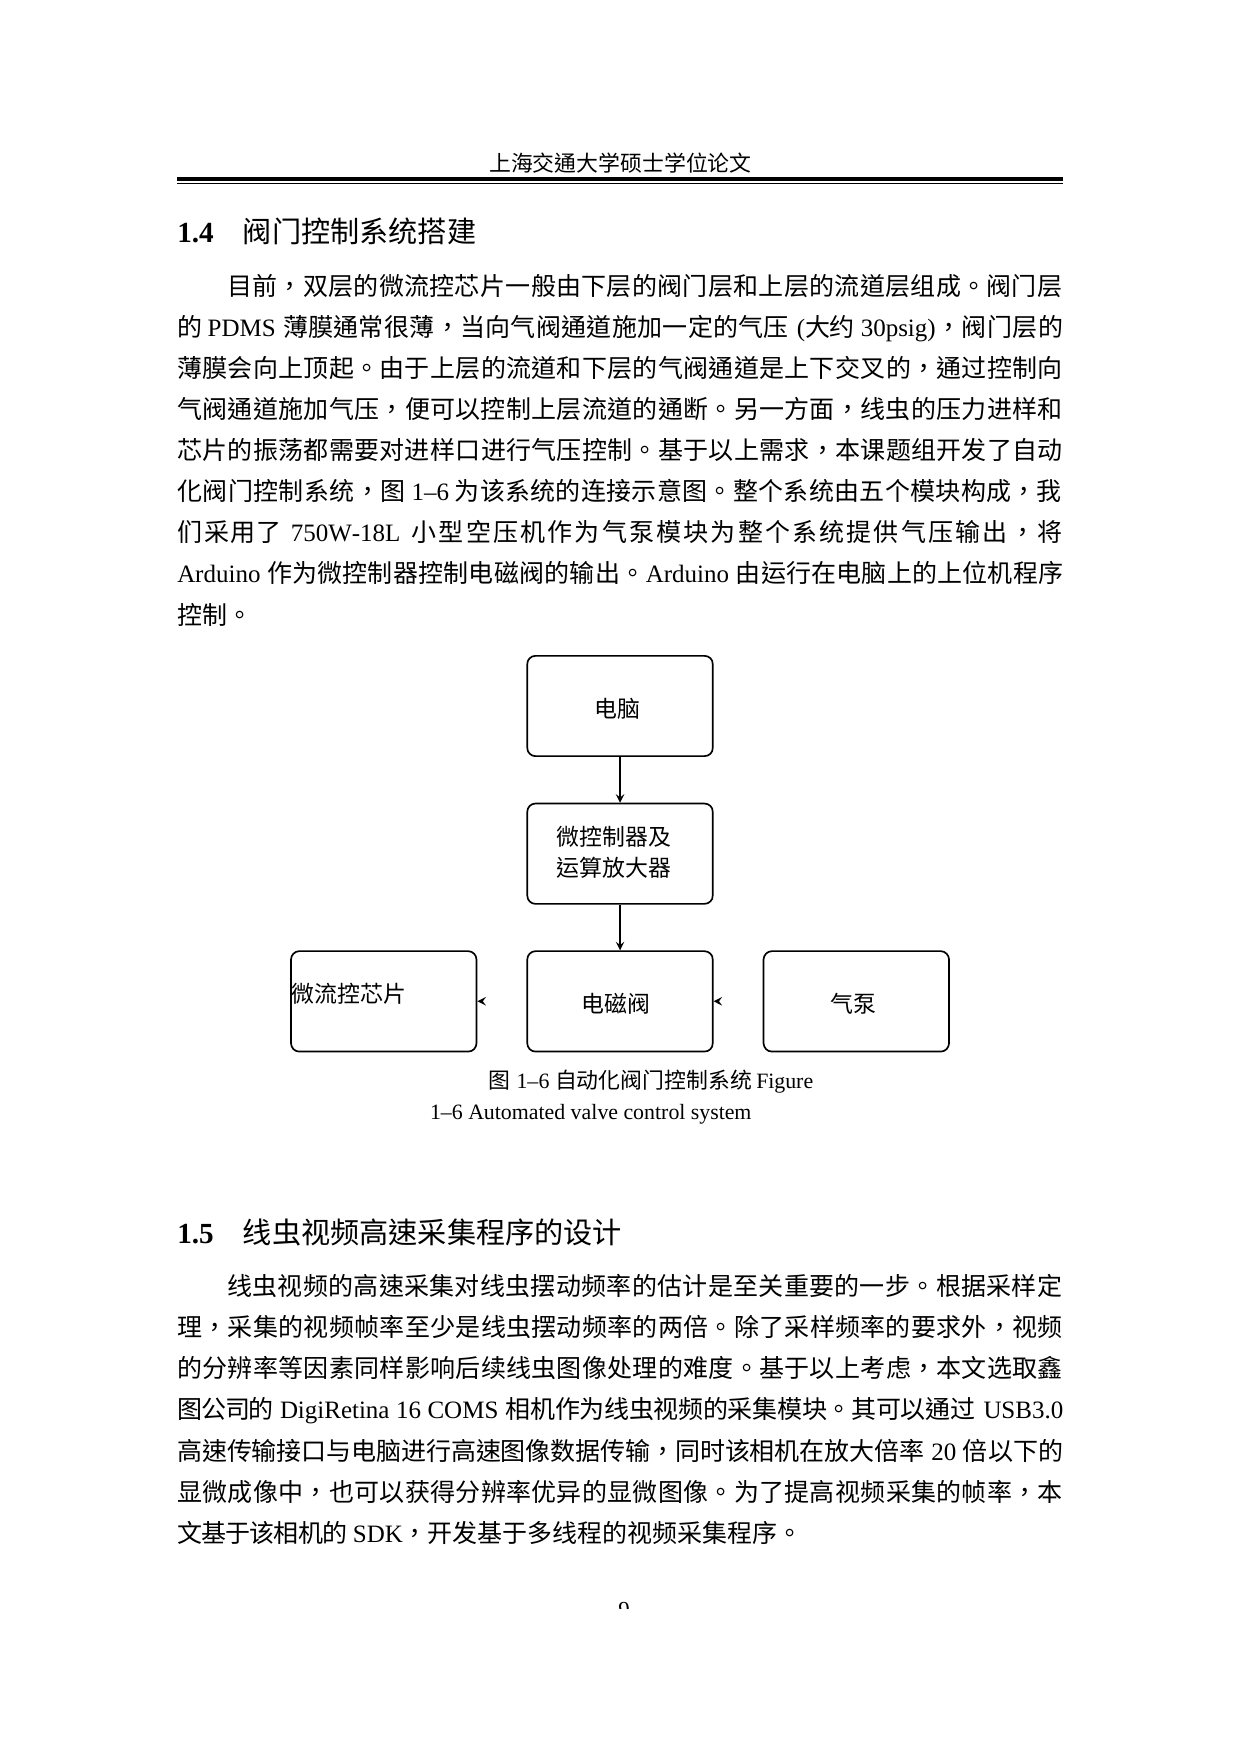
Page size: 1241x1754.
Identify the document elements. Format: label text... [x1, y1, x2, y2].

subtitle 阀门控制系统搭建 [177, 211, 1090, 251]
text 线虫视频的高速采集对线虫摆动频率的估计是至关重要的一步。根据采样定理，采集的视频帧率至少是线虫摆动频率的两倍。除了采样频率的要求外，视频的分辨率等因素同样影响后续线虫图像处理的难度。基于以上考虑，本文选取鑫图公司的 DigiRetina 16 COMS 相机作为线虫视频的采集模块。其可以通过 USB3.0 高速传输接口与电脑进行高速图像数据传输，同时该相机在放大倍率 20 倍以下的显微成像中，也可以获得分辨率优异的显微图像。为了提高视频采集的帧率，本文基于该相机的 SDK，开发基于多线程的视频采集程序。 [177, 1269, 1063, 1550]
text 目前，双层的微流控芯片一般由下层的阀门层和上层的流道层组成。阀门层的 PDMS 薄膜通常很薄，当向气阀通道施加一定的气压 (大约 30psig)，阀门层的薄膜会向上顶起。由于上层的流道和下层的气阀通道是上下交叉的，通过控制向气阀通道施加气压，便可以控制上层流道的通断。另一方面，线虫的压力进样和芯片的振荡都需要对进样口进行气压控制。基于以上需求，本课题组开发了自动化阀门控制系统，图1–6为该系统的连接示意图。整个系统由五个模块构成，我们采用了 750W-18L 小型空压机作为气泵模块为整个系统提供气压输出，将 Arduino 作为微控制器控制电磁阀的输出。Arduino 由运行在电脑上的上位机程序控制。 [177, 268, 1063, 631]
text 图 1–6 自动化阀门控制系统Figure 1–6 Automated valve control system [430, 1065, 839, 1124]
subtitle 线虫视频高速采集程序的设计 [177, 1212, 1090, 1252]
